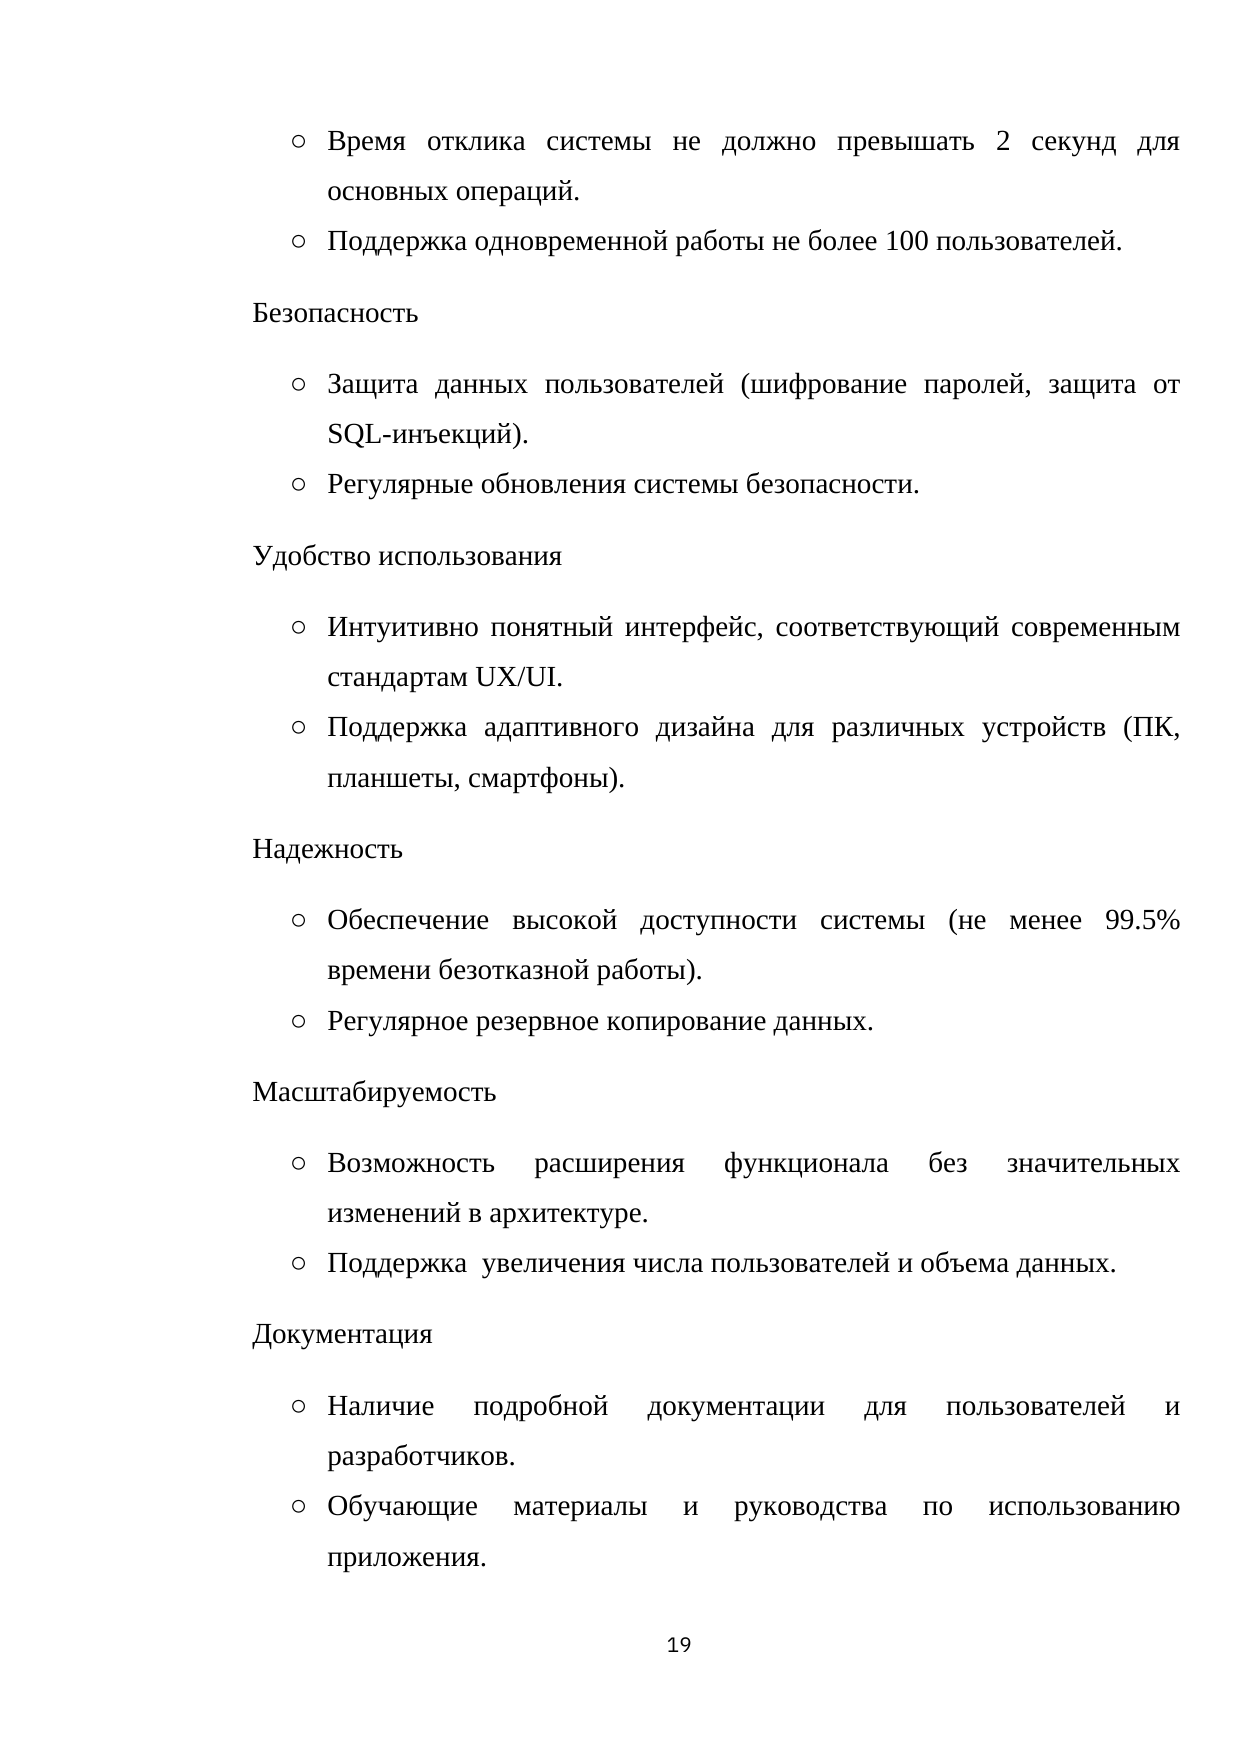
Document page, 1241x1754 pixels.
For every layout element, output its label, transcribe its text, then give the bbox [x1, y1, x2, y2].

list Время отклика системы не должно превышать 2 секунд для основных операций. [289, 123, 1181, 207]
text Масштабируемость [252, 1074, 1181, 1107]
text Удобство использования [252, 538, 1181, 571]
list Поддержка адаптивного дизайна для различных устройств (ПК, планшеты, смартфоны). [289, 709, 1181, 793]
list Обучающие материалы и руководства по использованию приложения. [289, 1488, 1181, 1572]
list Обеспечение высокой доступности системы (не менее 99.5% времени безотказной работы). [289, 902, 1181, 986]
list Возможность расширения функционала без значительных изменений в архитектуре. [289, 1145, 1181, 1229]
text Безопасность [252, 295, 1181, 328]
list Интуитивно понятный интерфейс, соответствующий современным стандартам UX/UI. [289, 609, 1181, 693]
list Защита данных пользователей (шифрование паролей, защита от SQL-инъекций). [289, 366, 1181, 450]
list Регулярное резервное копирование данных. [289, 1003, 1181, 1036]
text Надежность [252, 831, 1181, 864]
list Поддержка одновременной работы не более 100 пользователей. [289, 223, 1181, 257]
text Документация [252, 1317, 1181, 1350]
list Регулярные обновления системы безопасности. [289, 466, 1181, 500]
list Наличие подробной документации для пользователей и разработчиков. [289, 1388, 1181, 1472]
list Поддержка увеличения числа пользователей и объема данных. [289, 1246, 1181, 1279]
